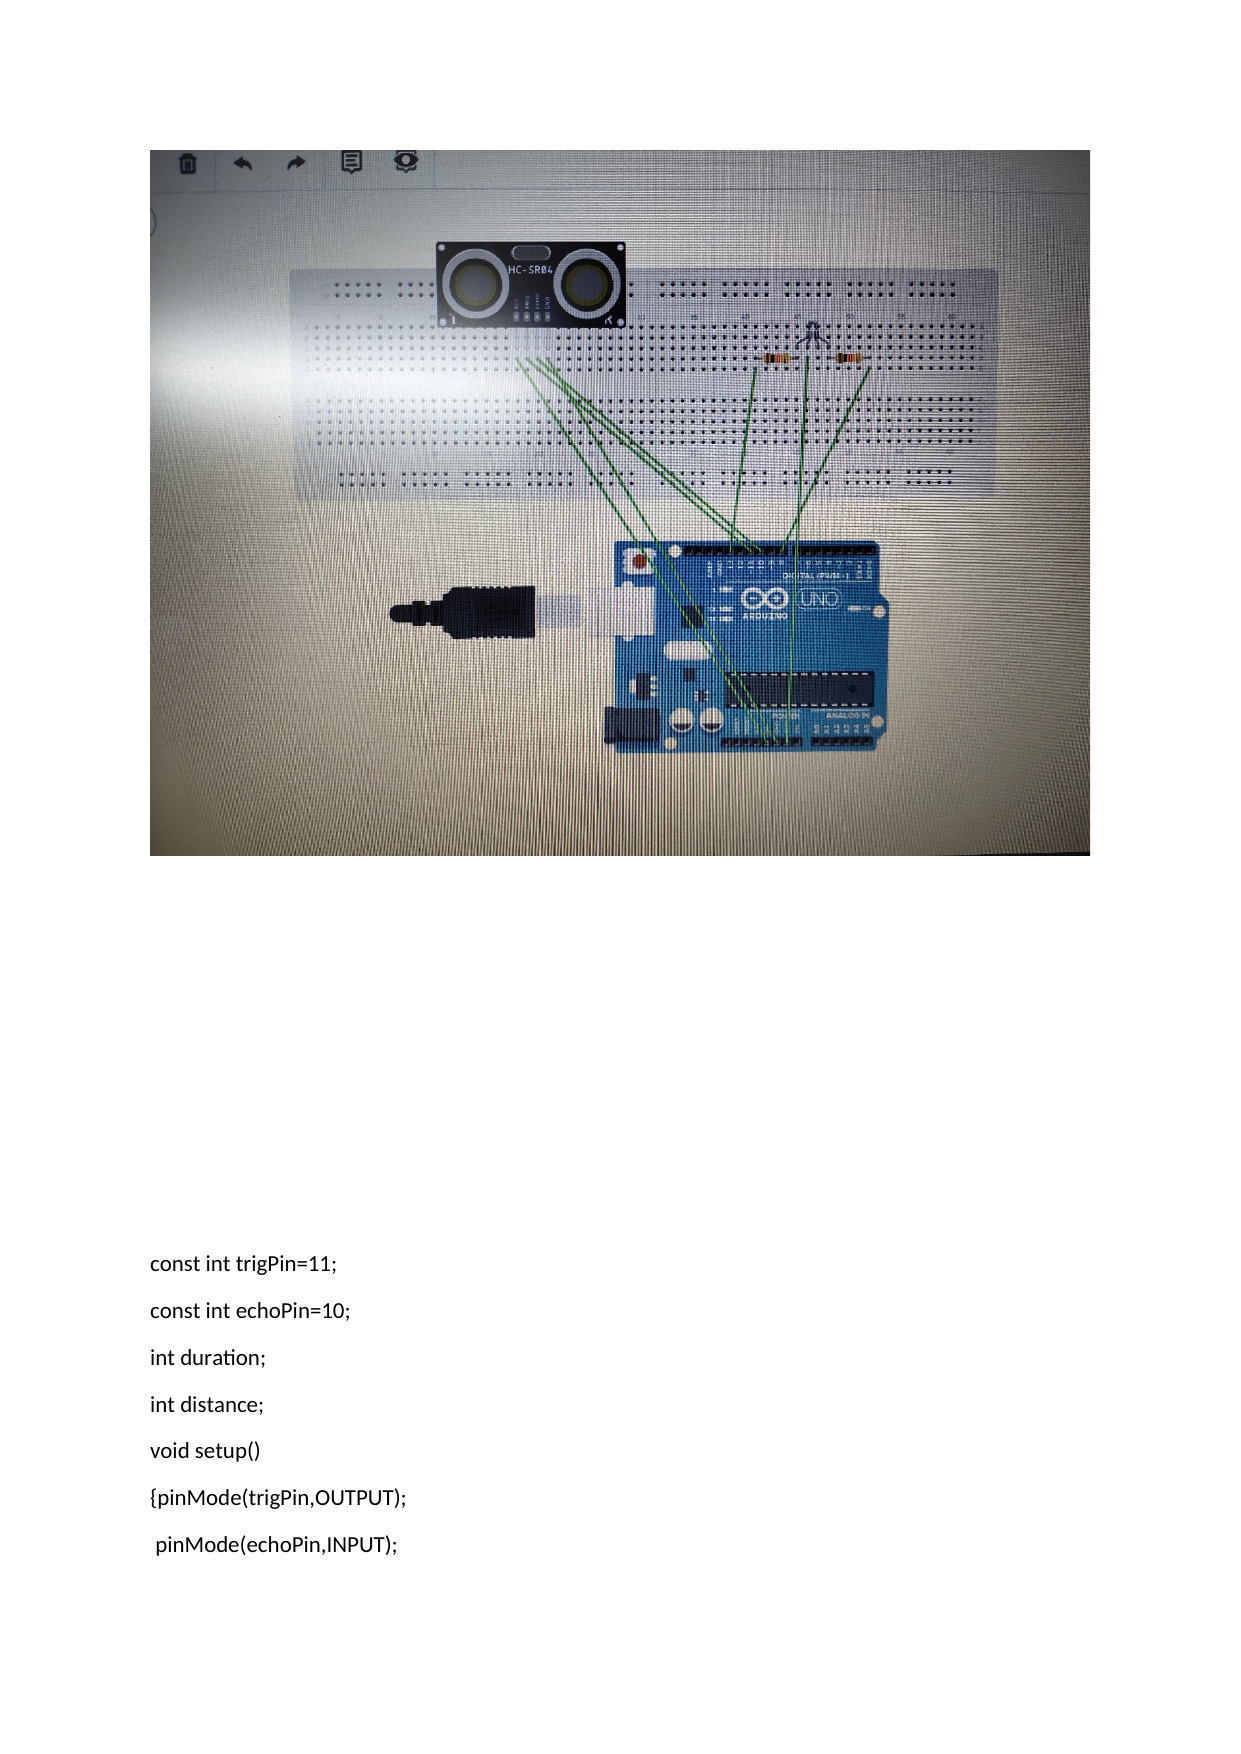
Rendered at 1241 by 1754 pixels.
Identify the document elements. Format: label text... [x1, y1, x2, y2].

text {pinMode(trigPin,OUTPUT); [150, 1483, 1090, 1511]
text int duration; [150, 1343, 1090, 1371]
text const int trigPin=11; [150, 1249, 1090, 1277]
text int distance; [150, 1390, 1090, 1418]
text pinMode(echoPin,INPUT); [150, 1530, 1090, 1558]
picture [150, 150, 1091, 856]
text void setup() [150, 1437, 1090, 1464]
text const int echoPin=10; [150, 1296, 1090, 1324]
